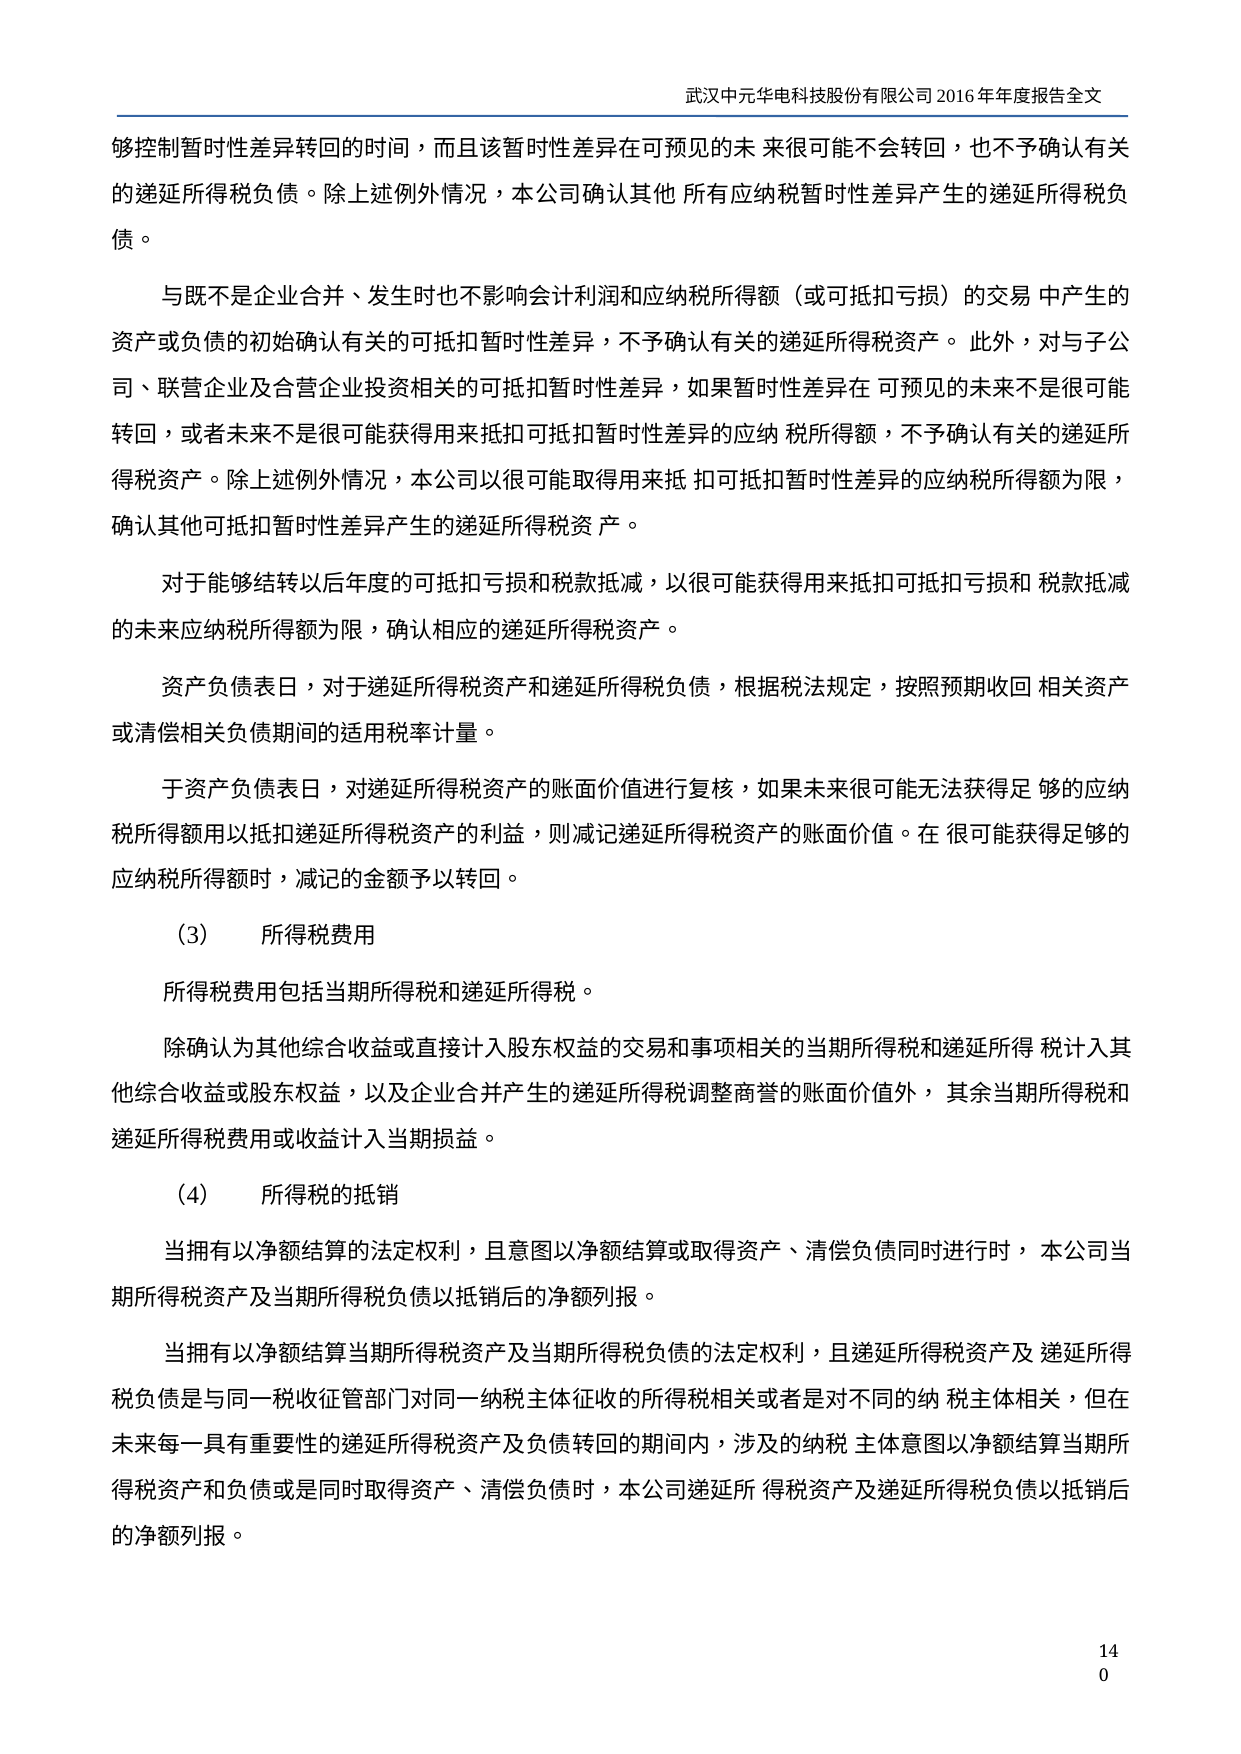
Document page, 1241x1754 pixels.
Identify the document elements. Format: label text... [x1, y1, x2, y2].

text 于资产负债表日，对递延所得税资产的账面价值进行复核，如果未来很可能无法获得足 够的应纳税所得额用以抵扣递延所得税资产的利益，则减记递延所得税资产的账面价值。在 很可能获得足够的应纳税所得额时，减记的金额予以转回。 [111, 761, 1134, 897]
text 所得税费用包括当期所得税和递延所得税。 [111, 963, 1134, 1009]
text （3） 所得税费用 [111, 907, 1134, 953]
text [111, 120, 1134, 257]
text 资产负债表日，对于递延所得税资产和递延所得税负债，根据税法规定，按照预期收回 相关资产或清偿相关负债期间的适用税率计量。 [111, 658, 1134, 751]
text 当拥有以净额结算的法定权利，且意图以净额结算或取得资产、清偿负债同时进行时， 本公司当期所得税资产及当期所得税负债以抵销后的净额列报。 [111, 1223, 1134, 1314]
text 除确认为其他综合收益或直接计入股东权益的交易和事项相关的当期所得税和递延所得 税计入其他综合收益或股东权益，以及企业合并产生的递延所得税调整商誉的账面价值外， 其余当期所得税和递延所得税费用或收益计入当期损益。 [111, 1019, 1134, 1157]
text （4） 所得税的抵销 [111, 1167, 1134, 1213]
text 与既不是企业合并、发生时也不影响会计利润和应纳税所得额（或可抵扣亏损）的交易 中产生的资产或负债的初始确认有关的可抵扣暂时性差异，不予确认有关的递延所得税资产。 此外，对与子公司、联营企业及合营企业投资相关的可抵扣暂时性差异，如果暂时性差异在 可预见的未来不是很可能转回，或者未来不是很可能获得用来抵扣可抵扣暂时性差异的应纳 税所得额，不予确认有关的递延所得税资产。除上述例外情况，本公司以很可能取得用来抵 扣可抵扣暂时性差异的应纳税所得额为限，确认其他可抵扣暂时性差异产生的递延所得税资 产。 [111, 268, 1134, 544]
text 当拥有以净额结算当期所得税资产及当期所得税负债的法定权利，且递延所得税资产及 递延所得税负债是与同一税收征管部门对同一纳税主体征收的所得税相关或者是对不同的纳 税主体相关，但在未来每一具有重要性的递延所得税资产及负债转回的期间内，涉及的纳税 主体意图以净额结算当期所得税资产和负债或是同时取得资产、清偿负债时，本公司递延所 得税资产及递延所得税负债以抵销后的净额列报。 [111, 1325, 1134, 1553]
text 对于能够结转以后年度的可抵扣亏损和税款抵减，以很可能获得用来抵扣可抵扣亏损和 税款抵减的未来应纳税所得额为限，确认相应的递延所得税资产。 [111, 554, 1134, 647]
